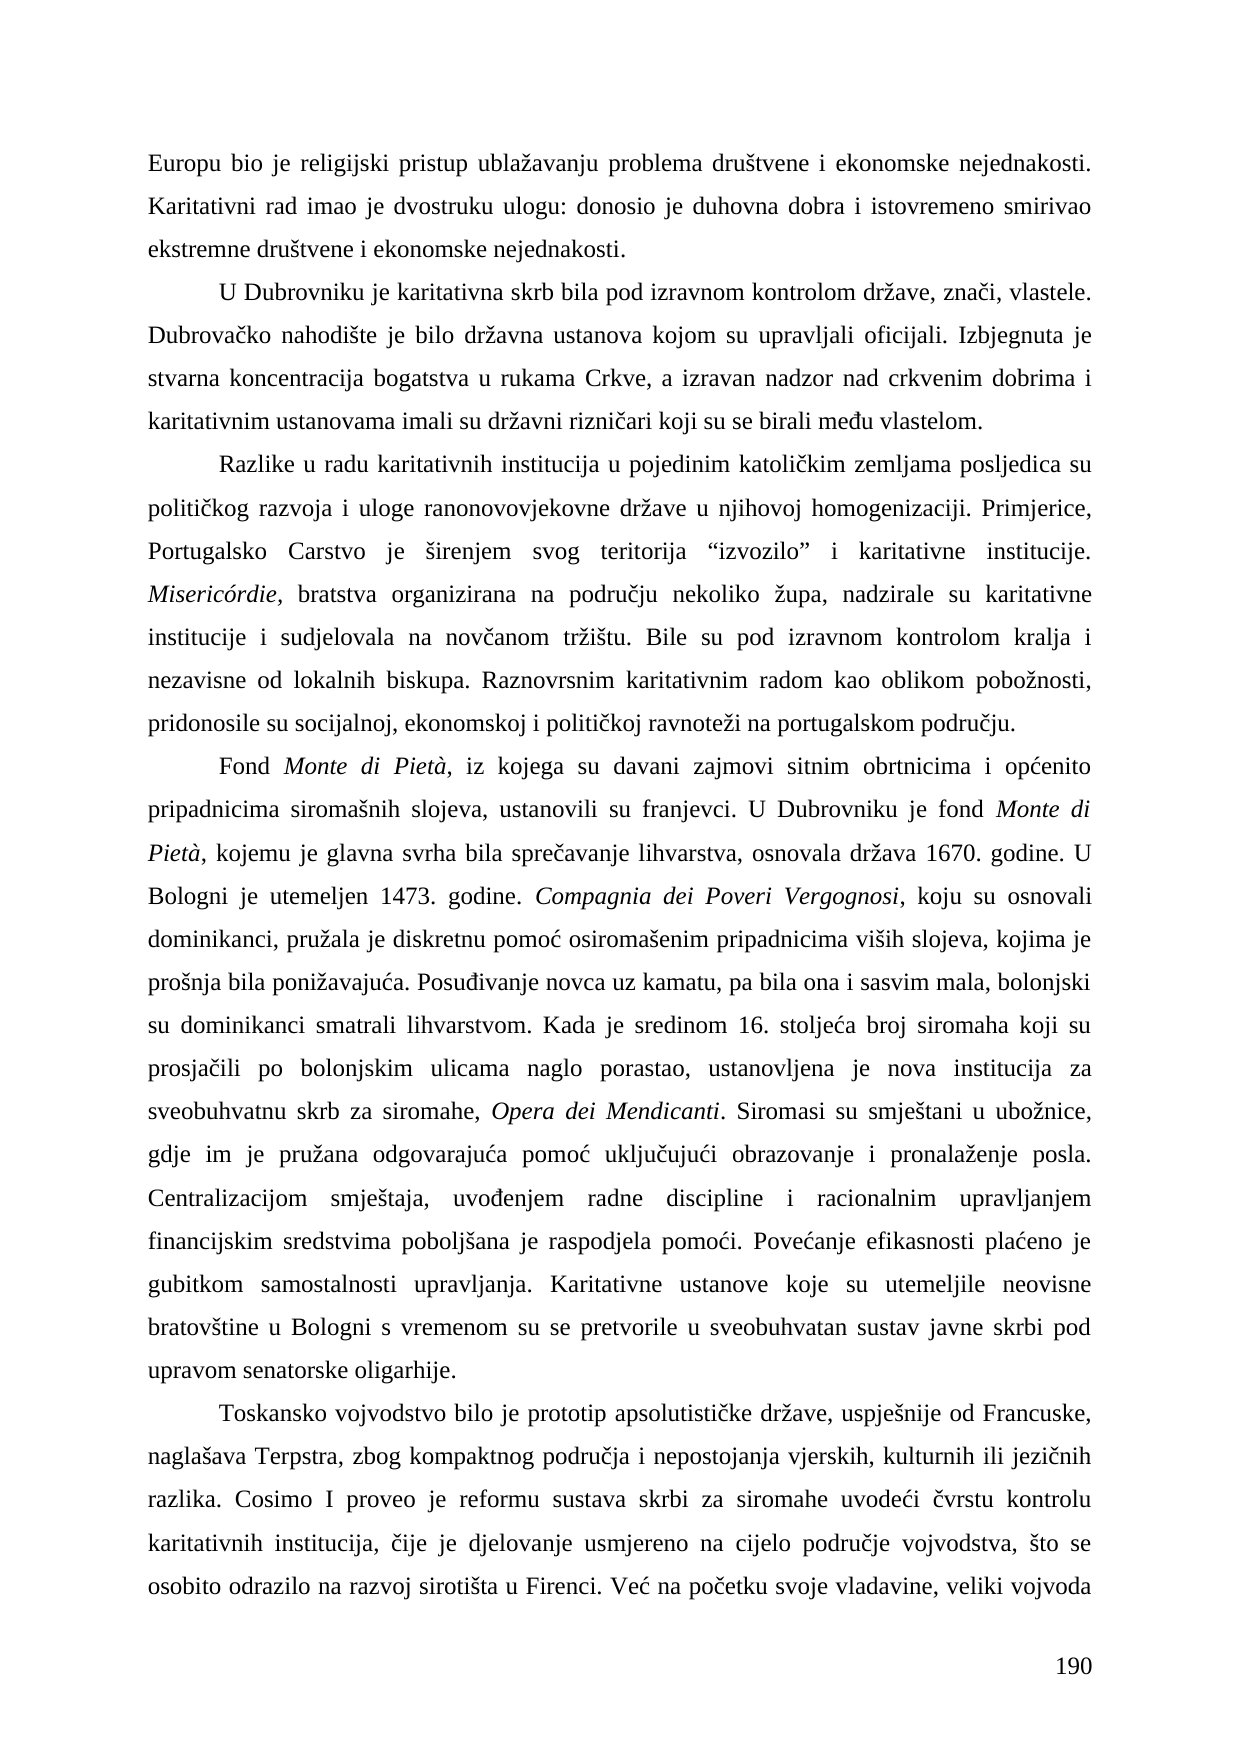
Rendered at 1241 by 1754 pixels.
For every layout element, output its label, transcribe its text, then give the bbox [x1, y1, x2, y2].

text Fond Monte di Pietà, iz kojega su davani zajmovi sitnim obrtnicima i općenito pripadnicima siromašnih slojeva, ustanovili su franjevci. U Dubrovniku je fond Monte di Pietà, kojemu je glavna svrha bila sprečavanje lihvarstva, osnovala država 1670. godine. U Bologni je utemeljen 1473. godine. Compagnia dei Poveri Vergognosi, koju su osnovali dominikanci, pružala je diskretnu pomoć osiromašenim pripadnicima viših slojeva, kojima je prošnja bila ponižavajuća. Posuđivanje novca uz kamatu, pa bila ona i sasvim mala, bolonjski su dominikanci smatrali lihvarstvom. Kada je sredinom 16. stoljeća broj siromaha koji su prosjačili po bolonjskim ulicama naglo porastao, ustanovljena je nova institucija za sveobuhvatnu skrb za siromahe, Opera dei Mendicanti. Siromasi su smještani u ubožnice, gdje im je pružana odgovarajuća pomoć uključujući obrazovanje i pronalaženje posla. Centralizacijom smještaja, uvođenjem radne discipline i racionalnim upravljanjem financijskim sredstvima poboljšana je raspodjela pomoći. Povećanje efikasnosti plaćeno je gubitkom samostalnosti upravljanja. Karitativne ustanove koje su utemeljile neovisne bratovštine u Bologni s vremenom su se pretvorile u sveobuhvatan sustav javne skrbi pod upravom senatorske oligarhije. [148, 751, 1092, 1384]
text U Dubrovniku je karitativna skrb bila pod izravnom kontrolom države, znači, vlastele. Dubrovačko nahodište je bilo državna ustanova kojom su upravljali oficijali. Izbjegnuta je stvarna koncentracija bogatstva u rukama Crkve, a izravan nadzor nad crkvenim dobrima i karitativnim ustanovama imali su državni rizničari koji su se birali među vlastelom. [148, 277, 1092, 435]
text Razlike u radu karitativnih institucija u pojedinim katoličkim zemljama posljedica su političkog razvoja i uloge ranonovovjekovne države u njihovoj homogenizaciji. Primjerice, Portugalsko Carstvo je širenjem svog teritorija “izvozilo” i karitativne institucije. Misericórdie, bratstva organizirana na području nekoliko župa, nadzirale su karitativne institucije i sudjelovala na novčanom tržištu. Bile su pod izravnom kontrolom kralja i nezavisne od lokalnih biskupa. Raznovrsnim karitativnim radom kao oblikom pobožnosti, pridonosile su socijalnoj, ekonomskoj i političkoj ravnoteži na portugalskom području. [148, 449, 1092, 737]
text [148, 148, 1092, 263]
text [148, 1398, 1092, 1599]
